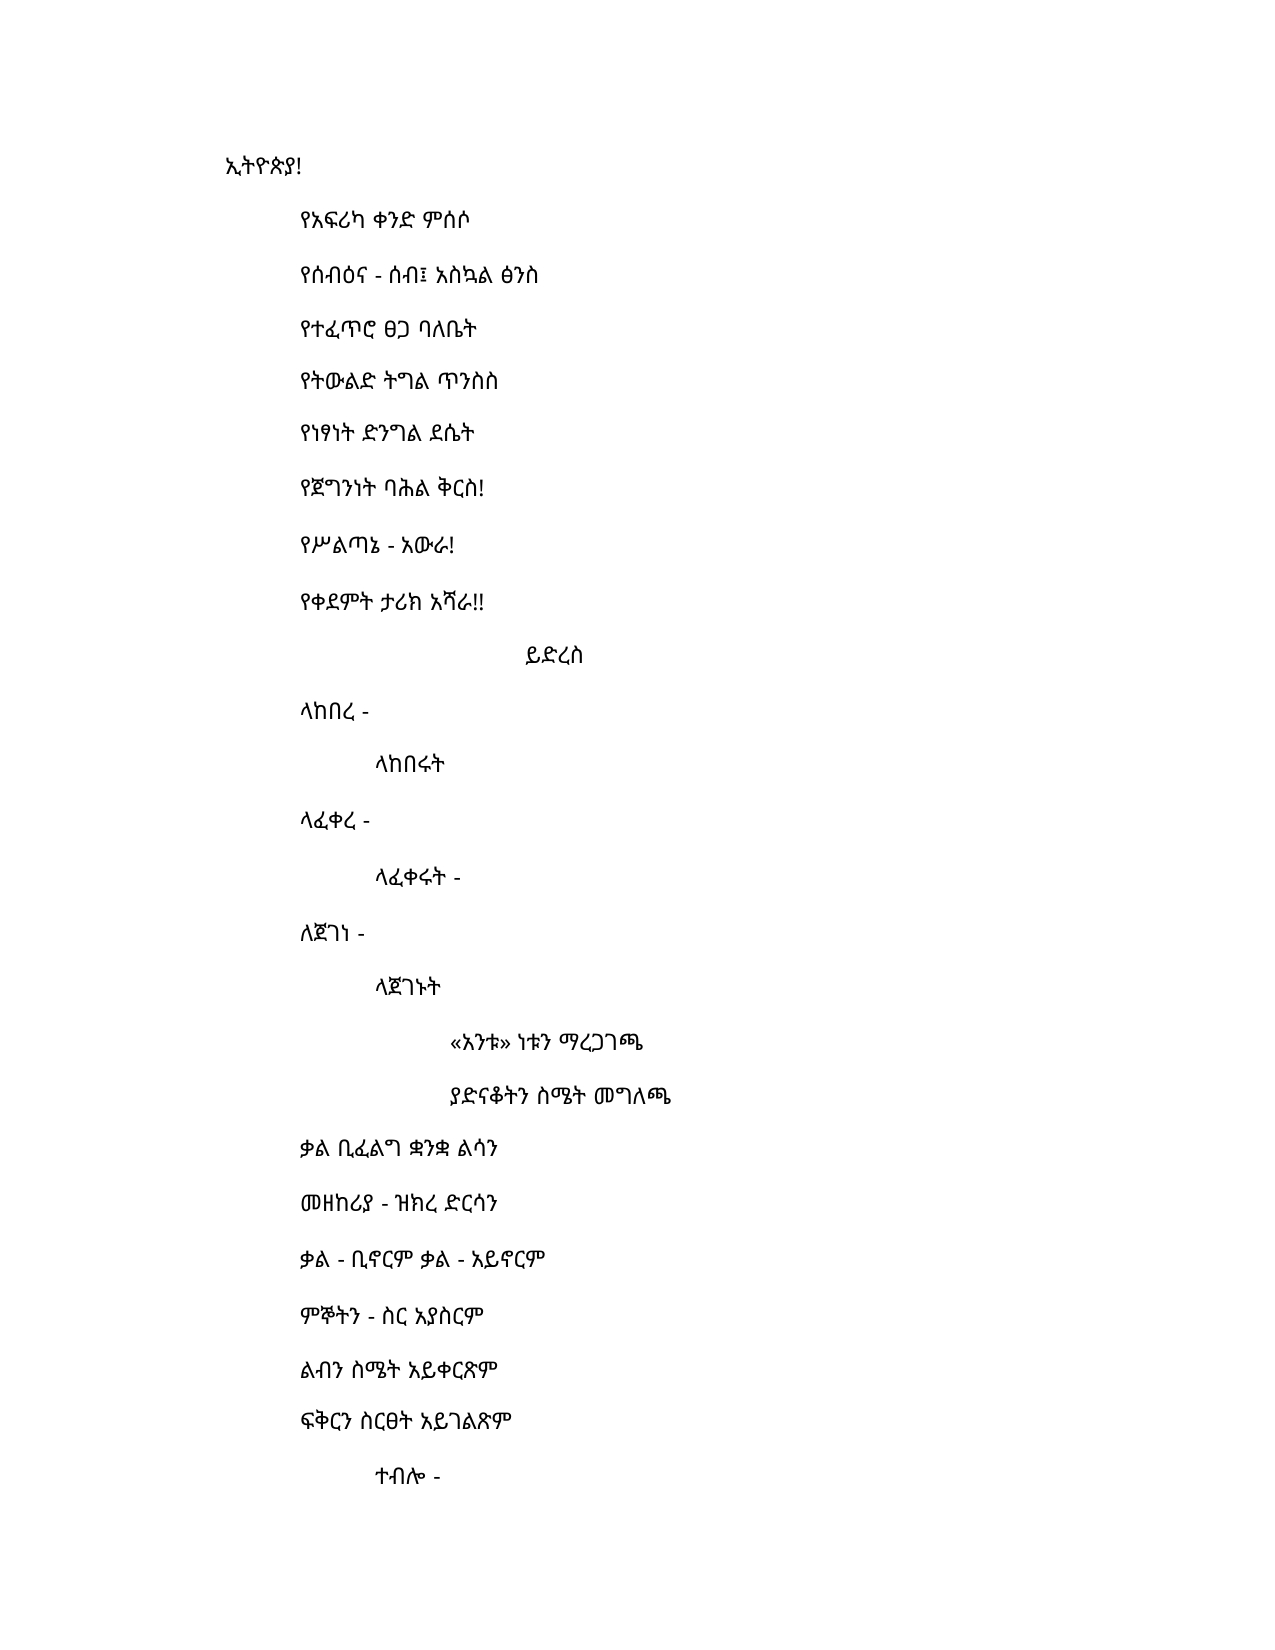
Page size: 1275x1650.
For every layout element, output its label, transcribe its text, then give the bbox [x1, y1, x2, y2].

text ያድናቆትን ስሜት መግለጫ [225, 1083, 1125, 1110]
text የአፍሪካ ቀንድ ምሰሶ [150, 207, 1125, 233]
text ተብሎ - [225, 1460, 1125, 1491]
text ፍቅርን ስርፀት አይገልጽም [225, 1408, 1125, 1435]
text ኢትዮጵያ! [150, 150, 1125, 181]
text የሰብዕና - ሰብ፤ አስኳል ፅንስ [150, 259, 1125, 290]
text የሥልጣኔ - አውራ! [225, 529, 1125, 560]
text «አንቱ» ነቱን ማረጋገጫ [225, 1026, 1125, 1057]
text ቃል - ቢኖርም ቃል - አይኖርም [225, 1243, 1125, 1275]
text ልብን ስሜት አይቀርጽም [225, 1357, 1125, 1384]
text የተፈጥሮ ፀጋ ባለቤት [150, 316, 1125, 342]
text ቃል ቢፈልግ ቋንቋ ልሳን [225, 1135, 1125, 1162]
text የቀደምት ታሪክ አሻራ!! [225, 586, 1125, 617]
text ለጀገነ - [225, 917, 1125, 948]
text ላከበሩት [225, 752, 1125, 778]
text የጀግንነት ባሕል ቅርስ! [150, 472, 1125, 503]
text ላጀገኑት [225, 974, 1125, 1001]
text የነፃነት ድንግል ደሴት [150, 420, 1125, 447]
text የትውልድ ትግል ጥንስስ [150, 368, 1125, 394]
text ላከበረ - [225, 695, 1125, 726]
text ላፈቀሩት - [225, 861, 1125, 892]
text መዘከሪያ - ዝክረ ድርሳን [225, 1187, 1125, 1218]
text ምኞትን - ስር አያስርም [225, 1300, 1125, 1331]
text ይድረስ [225, 643, 1125, 669]
text ላፈቀረ - [225, 804, 1125, 835]
